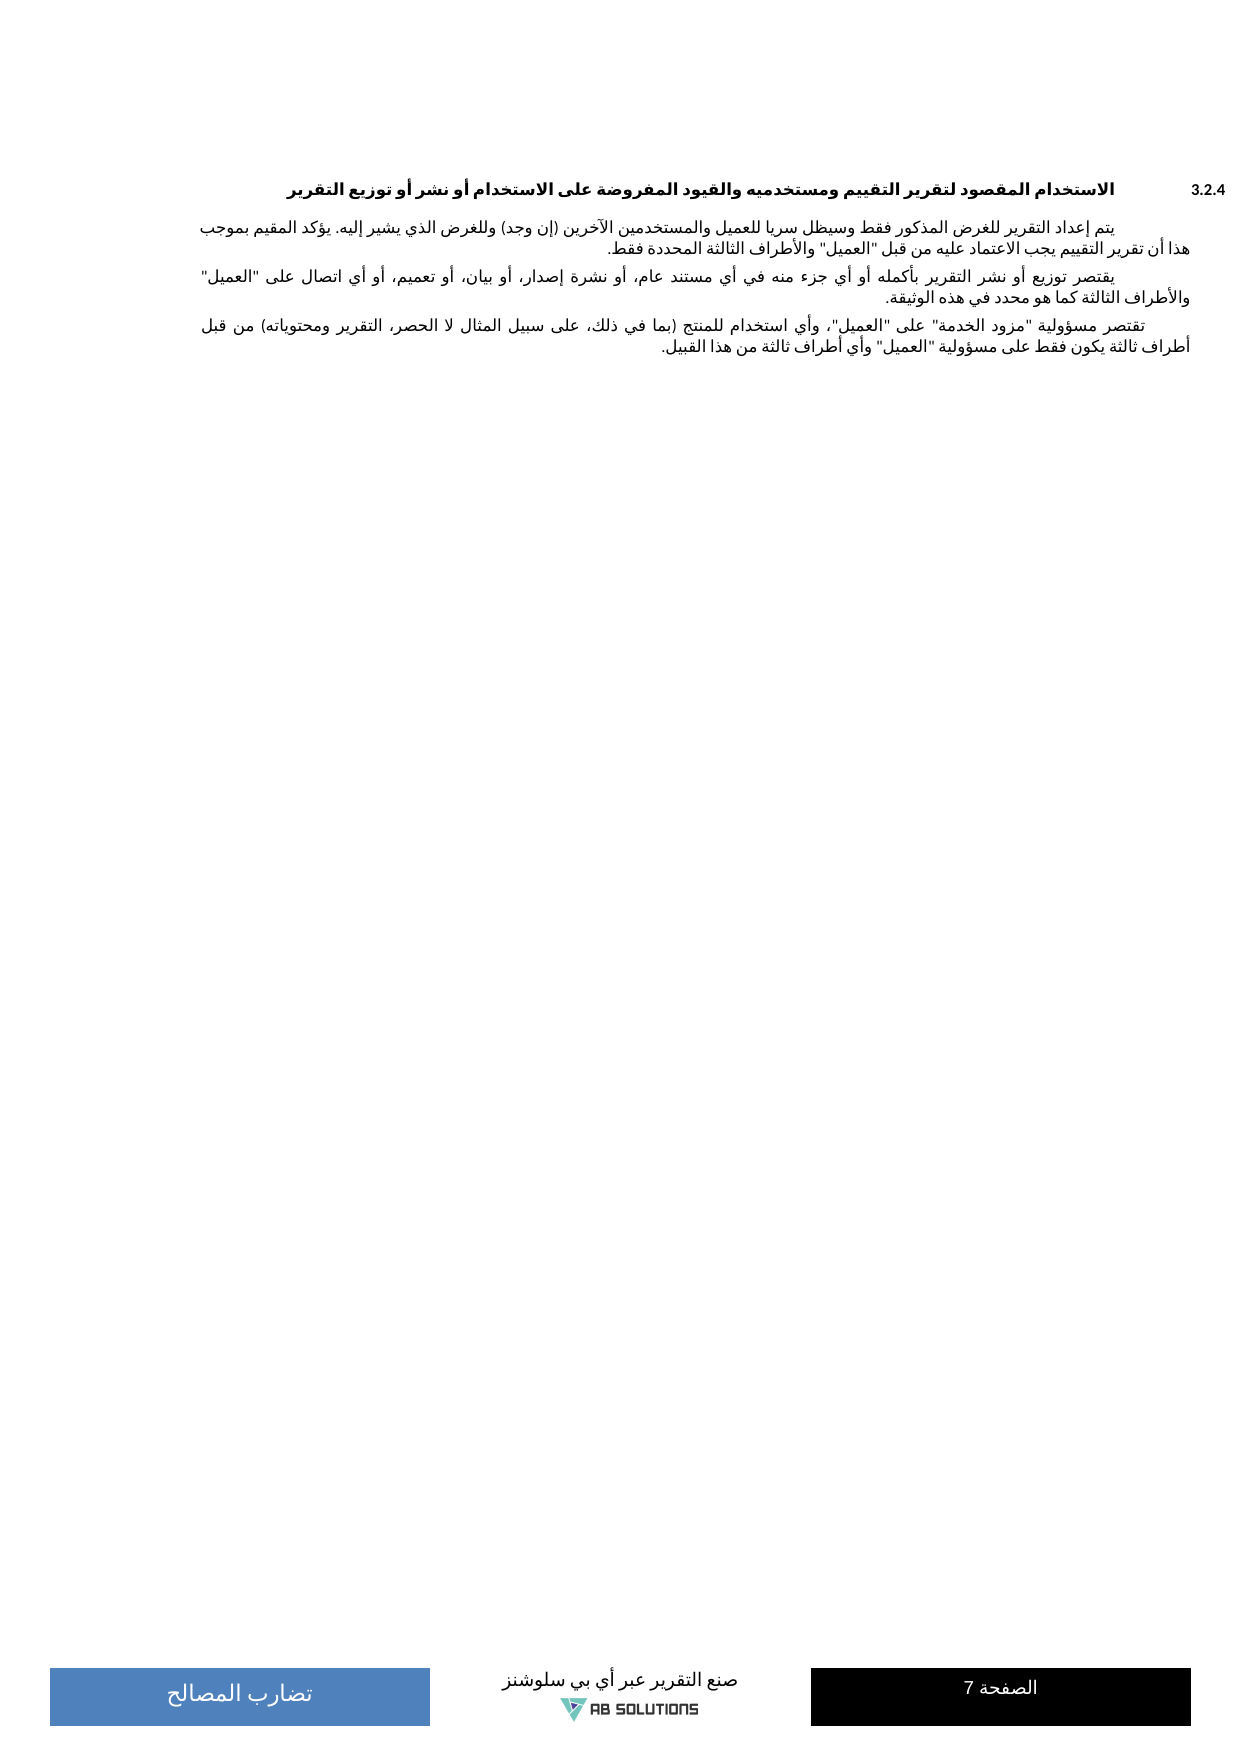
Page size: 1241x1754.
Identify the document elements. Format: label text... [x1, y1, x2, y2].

subtitle الاستخدام المقصود لتقرير التقييم ومستخدميه والقيود المفروضة على الاستخدام أو نشر أو توزيع التقرير [49, 179, 1191, 200]
text تقتصر مسؤولية "مزود الخدمة" على "العميل"، وأي استخدام للمنتج (بما في ذلك، على سبيل المثال لا الحصر، التقرير ومحتوياته) من قبل أطراف ثالثة يكون فقط على مسؤولية "العميل" وأي أطراف ثالثة من هذا القبيل. [199, 316, 1191, 357]
text يقتصر توزيع أو نشر التقرير بأكمله أو أي جزء منه في أي مستند عام، أو نشرة إصدار، أو بيان، أو تعميم، أو أي اتصال على "العميل" والأطراف الثالثة كما هو محدد في هذه الوثيقة. [199, 267, 1191, 308]
picture [560, 1696, 698, 1724]
text يتم إعداد التقرير للغرض المذكور فقط وسيظل سريا للعميل والمستخدمين الآخرين (إن وجد) وللغرض الذي يشير إليه. يؤكد المقيم بموجب هذا أن تقرير التقييم يجب الاعتماد عليه من قبل "العميل" والأطراف الثالثة المحددة فقط. [199, 217, 1191, 258]
